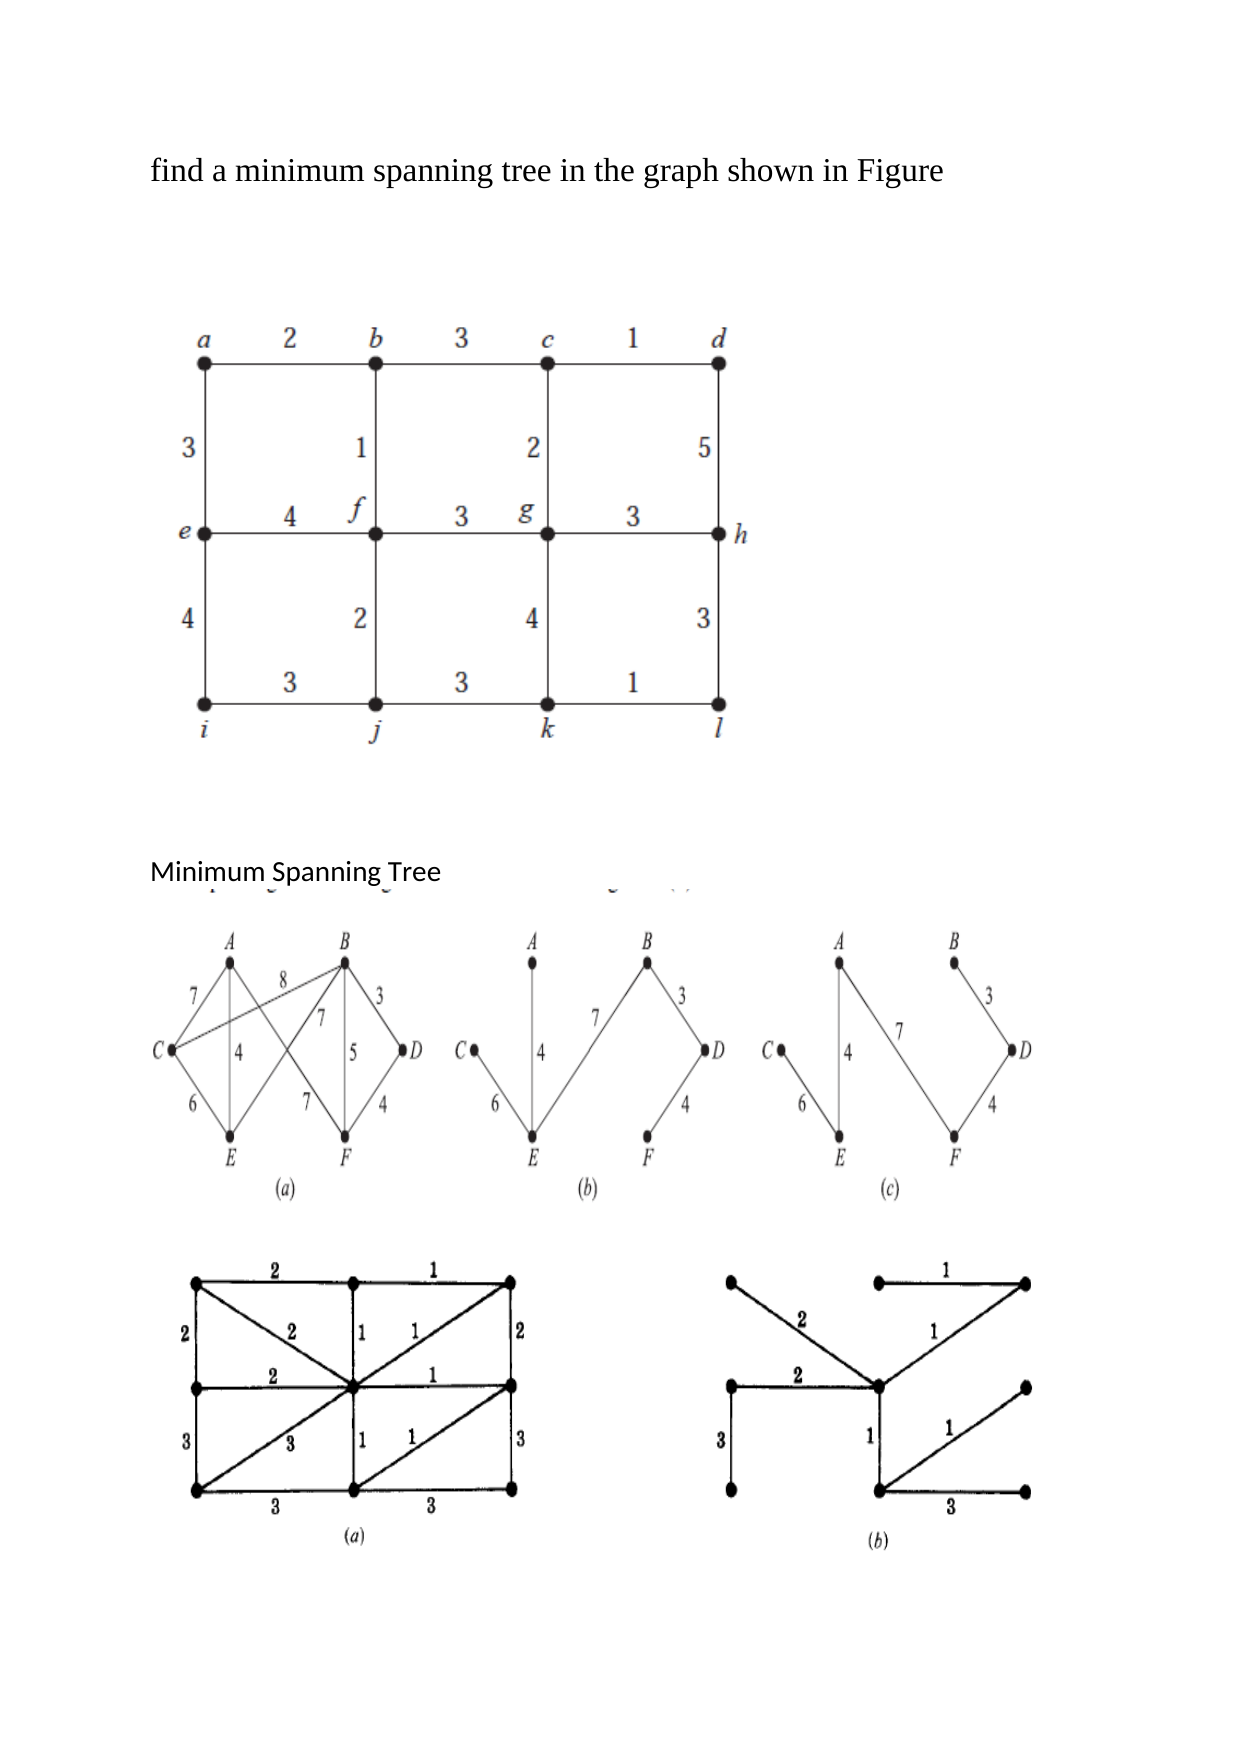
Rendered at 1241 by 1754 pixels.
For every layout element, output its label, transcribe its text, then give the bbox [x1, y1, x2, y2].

text Minimum Spanning Tree [150, 853, 1090, 889]
picture [150, 889, 1118, 1589]
text find a minimum spanning tree in the graph shown in Figure [150, 150, 1090, 188]
picture [150, 208, 814, 788]
